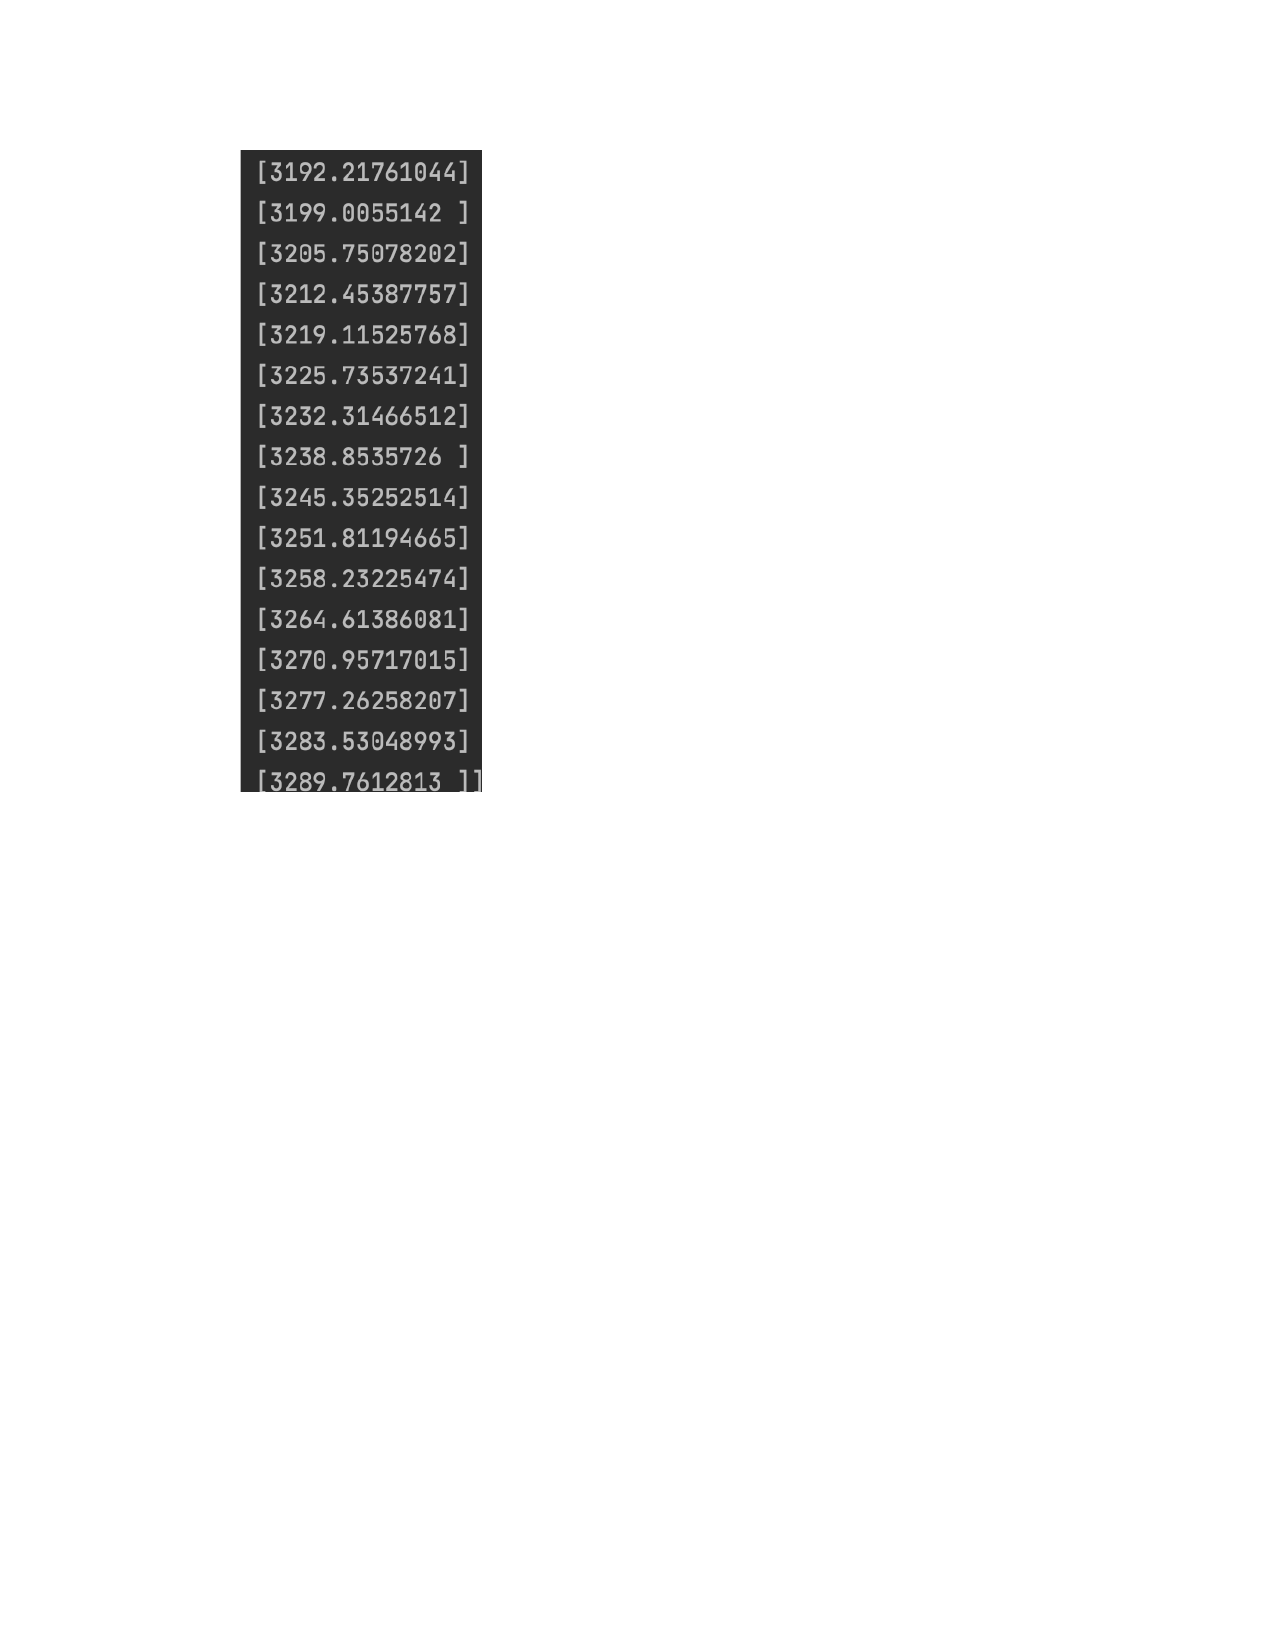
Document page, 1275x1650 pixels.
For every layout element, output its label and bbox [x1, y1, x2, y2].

picture [240, 150, 482, 792]
